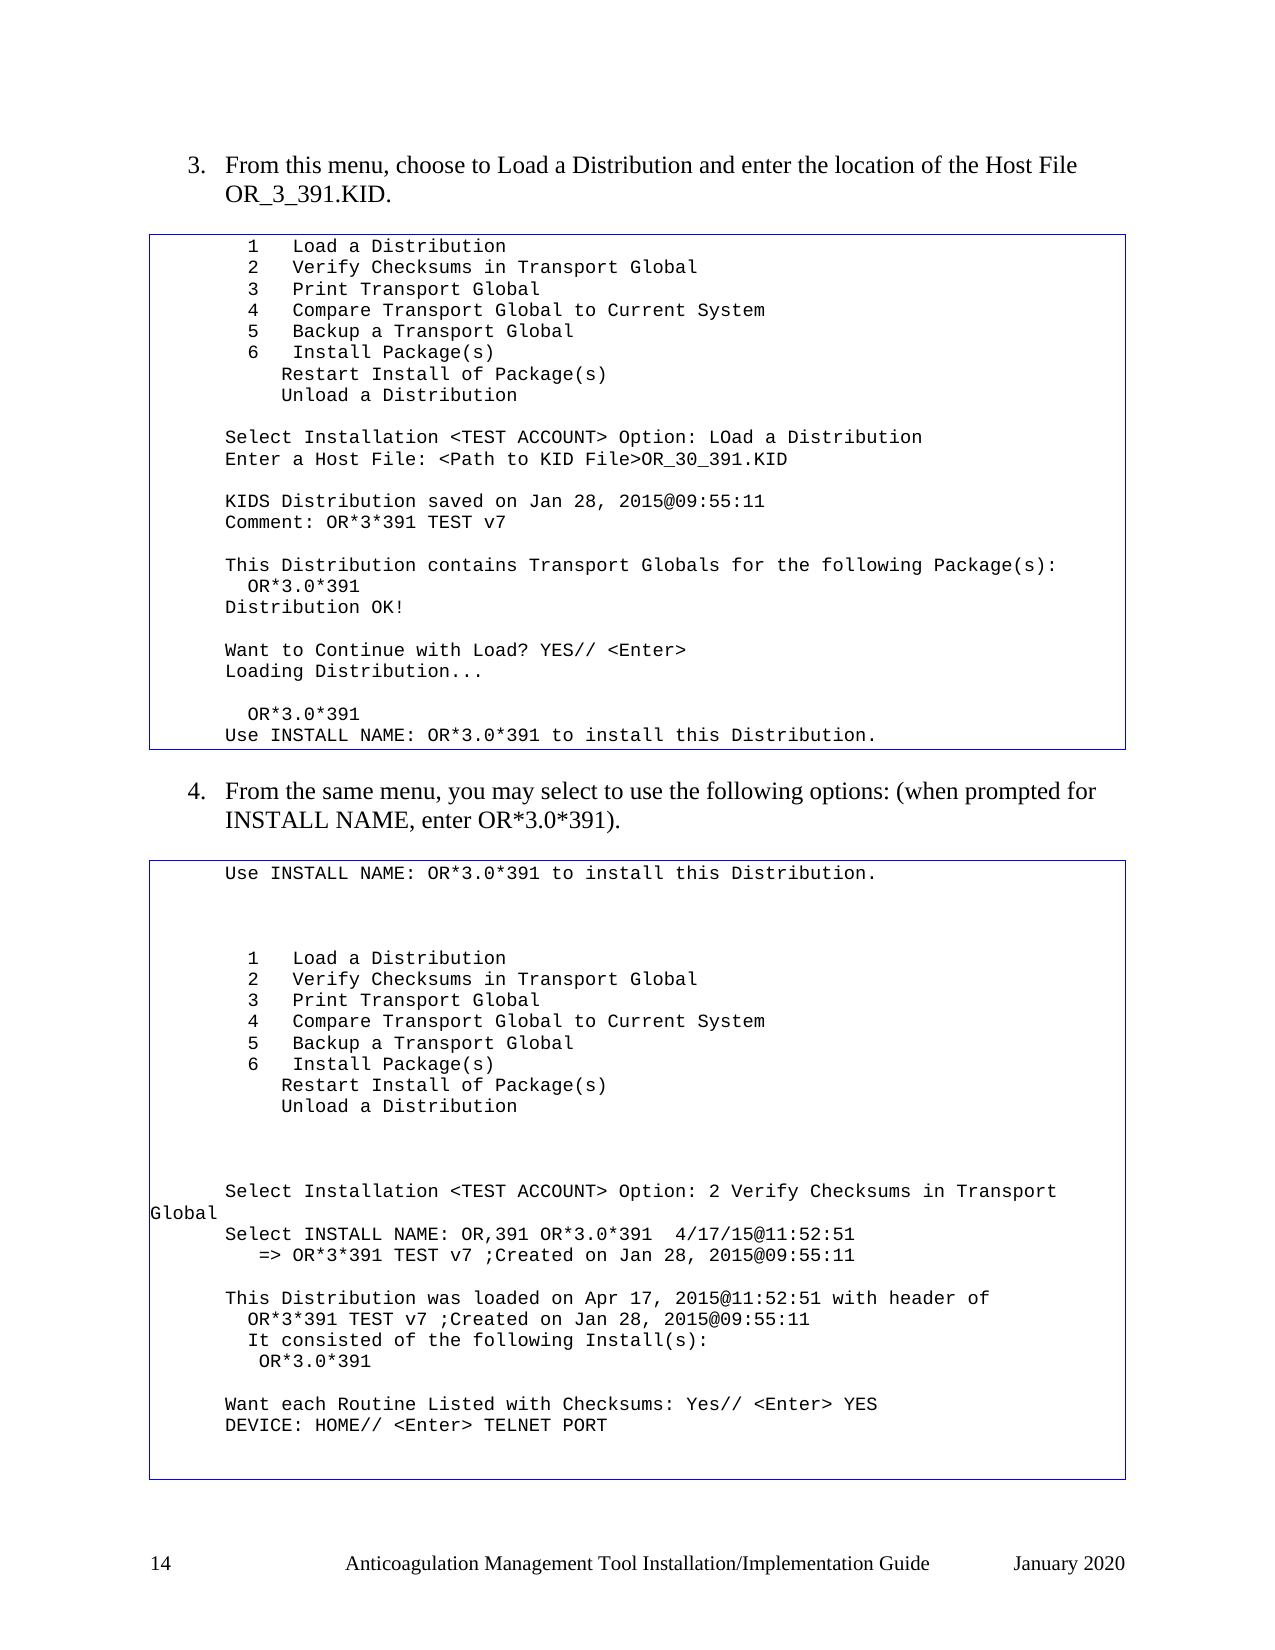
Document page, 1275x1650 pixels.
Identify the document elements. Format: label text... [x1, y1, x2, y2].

text 1 Load a Distribution [150, 948, 1125, 970]
text 2 Verify Checksums in Transport Global [150, 258, 1125, 279]
text Unload a Distribution [150, 386, 1125, 407]
text Want each Routine Listed with Checksums: Yes// <Enter> YES [150, 1395, 1125, 1416]
text 6 Install Package(s) [150, 343, 1125, 364]
text 4 Compare Transport Global to Current System [150, 1012, 1125, 1033]
text This Distribution was loaded on Apr 17, 2015@11:52:51 with header of [150, 1288, 1125, 1310]
list From this menu, choose to Load a Distribution and enter the location of the Host File OR_3_391.KID. [187, 150, 1125, 234]
text 5 Backup a Transport Global [150, 322, 1125, 343]
text Select INSTALL NAME: OR,391 OR*3.0*391 4/17/15@11:52:51 [150, 1225, 1125, 1246]
text Comment: OR*3*391 TEST v7 [150, 513, 1125, 534]
text Loading Distribution... [150, 662, 1125, 683]
text OR*3.0*391 [150, 577, 1125, 598]
text This Distribution contains Transport Globals for the following Package(s): [150, 556, 1125, 577]
text Use INSTALL NAME: OR*3.0*391 to install this Distribution. [150, 723, 1125, 749]
text => OR*3*391 TEST v7 ;Created on Jan 28, 2015@09:55:11 [150, 1246, 1125, 1267]
text Distribution OK! [150, 598, 1125, 619]
text OR*3.0*391 [150, 704, 1125, 723]
text Enter a Host File: <Path to KID File>OR_30_391.KID [150, 449, 1125, 471]
text Select Installation <TEST ACCOUNT> Option: LOad a Distribution [150, 428, 1125, 449]
text KIDS Distribution saved on Jan 28, 2015@09:55:11 [150, 492, 1125, 513]
text OR*3*391 TEST v7 ;Created on Jan 28, 2015@09:55:11 [150, 1310, 1125, 1331]
text 1 Load a Distribution [150, 235, 1125, 258]
text 3 Print Transport Global [150, 279, 1125, 301]
text OR*3.0*391 [150, 1352, 1125, 1373]
text Unload a Distribution [150, 1097, 1125, 1118]
text 4 Compare Transport Global to Current System [150, 301, 1125, 322]
text Restart Install of Package(s) [150, 1076, 1125, 1097]
text Restart Install of Package(s) [150, 364, 1125, 386]
text 2 Verify Checksums in Transport Global [150, 970, 1125, 991]
text Want to Continue with Load? YES// <Enter> [150, 641, 1125, 662]
text DEVICE: HOME// <Enter> TELNET PORT [150, 1416, 1125, 1437]
text 5 Backup a Transport Global [150, 1033, 1125, 1055]
text 6 Install Package(s) [150, 1055, 1125, 1076]
text Use INSTALL NAME: OR*3.0*391 to install this Distribution. [150, 861, 1125, 885]
text It consisted of the following Install(s): [150, 1331, 1125, 1352]
list From the same menu, you may select to use the following options: (when prompted for INSTALL NAME, enter OR*3.0*391). [187, 776, 1125, 834]
text 3 Print Transport Global [150, 991, 1125, 1012]
text Select Installation <TEST ACCOUNT> Option: 2 Verify Checksums in Transport Global [150, 1182, 1125, 1225]
